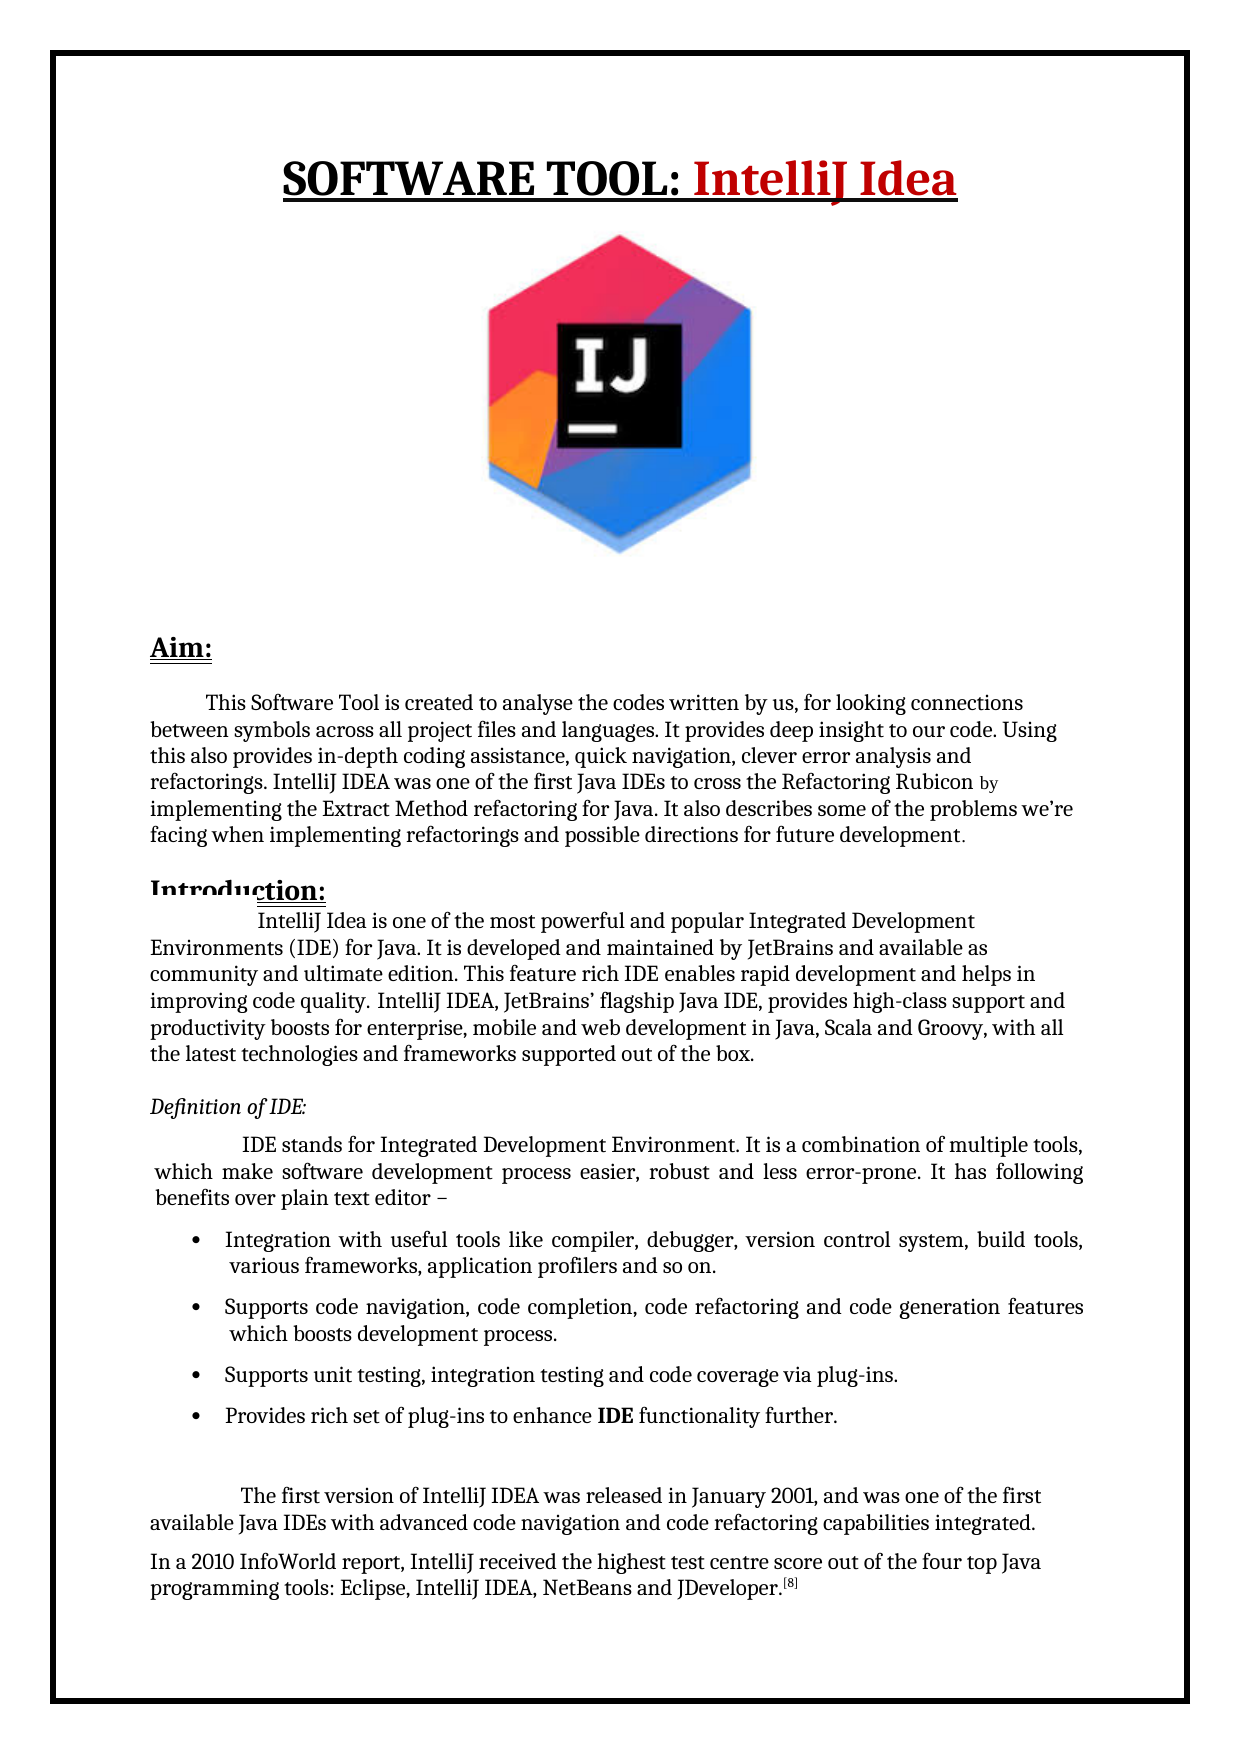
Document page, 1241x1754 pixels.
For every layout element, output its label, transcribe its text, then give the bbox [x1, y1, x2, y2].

list Provides rich set of plug-ins to enhance IDE functionality further. [192, 1403, 1085, 1429]
text In a 2010 InfoWorld report, IntelliJ received the highest test centre score out of the four top Java programming tools: Eclipse, IntelliJ IDEA, NetBeans and JDeveloper.[8] [150, 1548, 1090, 1601]
list Supports code navigation, code completion, code refactoring and code generation features which boosts development process. [192, 1294, 1085, 1347]
text The first version of IntelliJ IDEA was released in January 2001, and was one of the first available Java IDEs with advanced code navigation and code refactoring capabilities integrated. [150, 1483, 1090, 1536]
list Integration with useful tools like compiler, debugger, version control system, build tools, various frameworks, application profilers and so on. [192, 1226, 1085, 1279]
text Introduction: [150, 874, 1090, 908]
text IntelliJ Idea is one of the most powerful and popular Integrated Development Environments (IDE) for Java. It is developed and maintained by JetBrains and available as community and ultimate edition. This feature rich IDE enables rapid development and helps in improving code quality. IntelliJ IDEA, JetBrains’ flagship Java IDE, provides high-class support and productivity boosts for enterprise, mobile and web development in Java, Scala and Groovy, with all the latest technologies and frameworks supported out of the box. [150, 908, 1090, 1067]
text IDE stands for Integrated Development Environment. It is a combination of multiple tools, which make software development process easier, robust and less error-prone. It has following benefits over plain text editor − [155, 1132, 1085, 1211]
text This Software Tool is created to analyse the codes written by us, for looking connections between symbols across all project files and languages. It provides deep insight to our code. Using this also provides in-depth coding assistance, quick navigation, clever error analysis and refactorings. IntelliJ IDEA was one of the first Java IDEs to cross the Refactoring Rubicon by implementing the Extract Method refactoring for Java. It also describes some of the problems we’re facing when implementing refactorings and possible directions for future development. [150, 690, 1090, 848]
text Aim: [150, 631, 1090, 665]
list Supports unit testing, integration testing and code coverage via plug-ins. [192, 1362, 1085, 1388]
text Definition of IDE: [150, 1093, 1090, 1120]
picture [444, 219, 796, 571]
